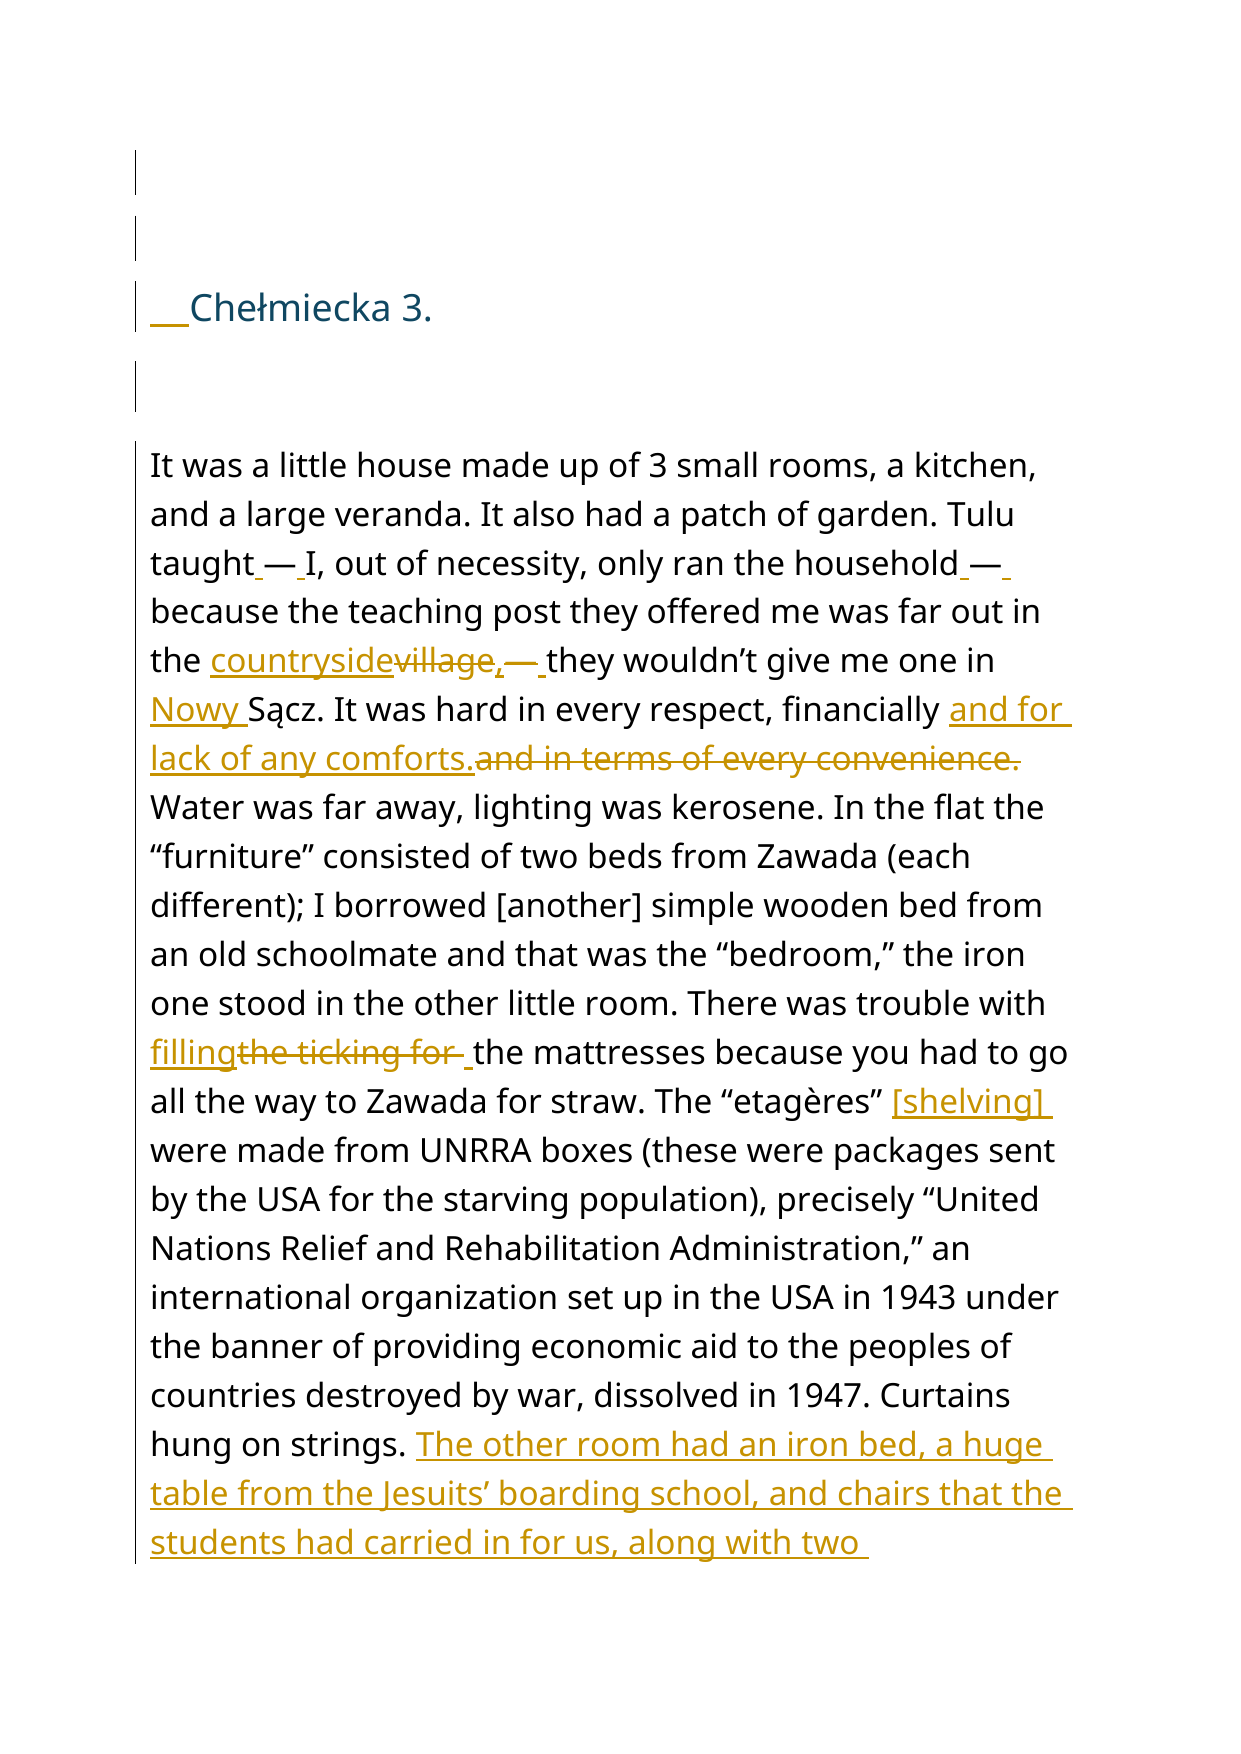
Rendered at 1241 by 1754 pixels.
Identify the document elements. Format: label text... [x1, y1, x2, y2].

subtitle Chełmiecka 3. [150, 281, 1090, 332]
